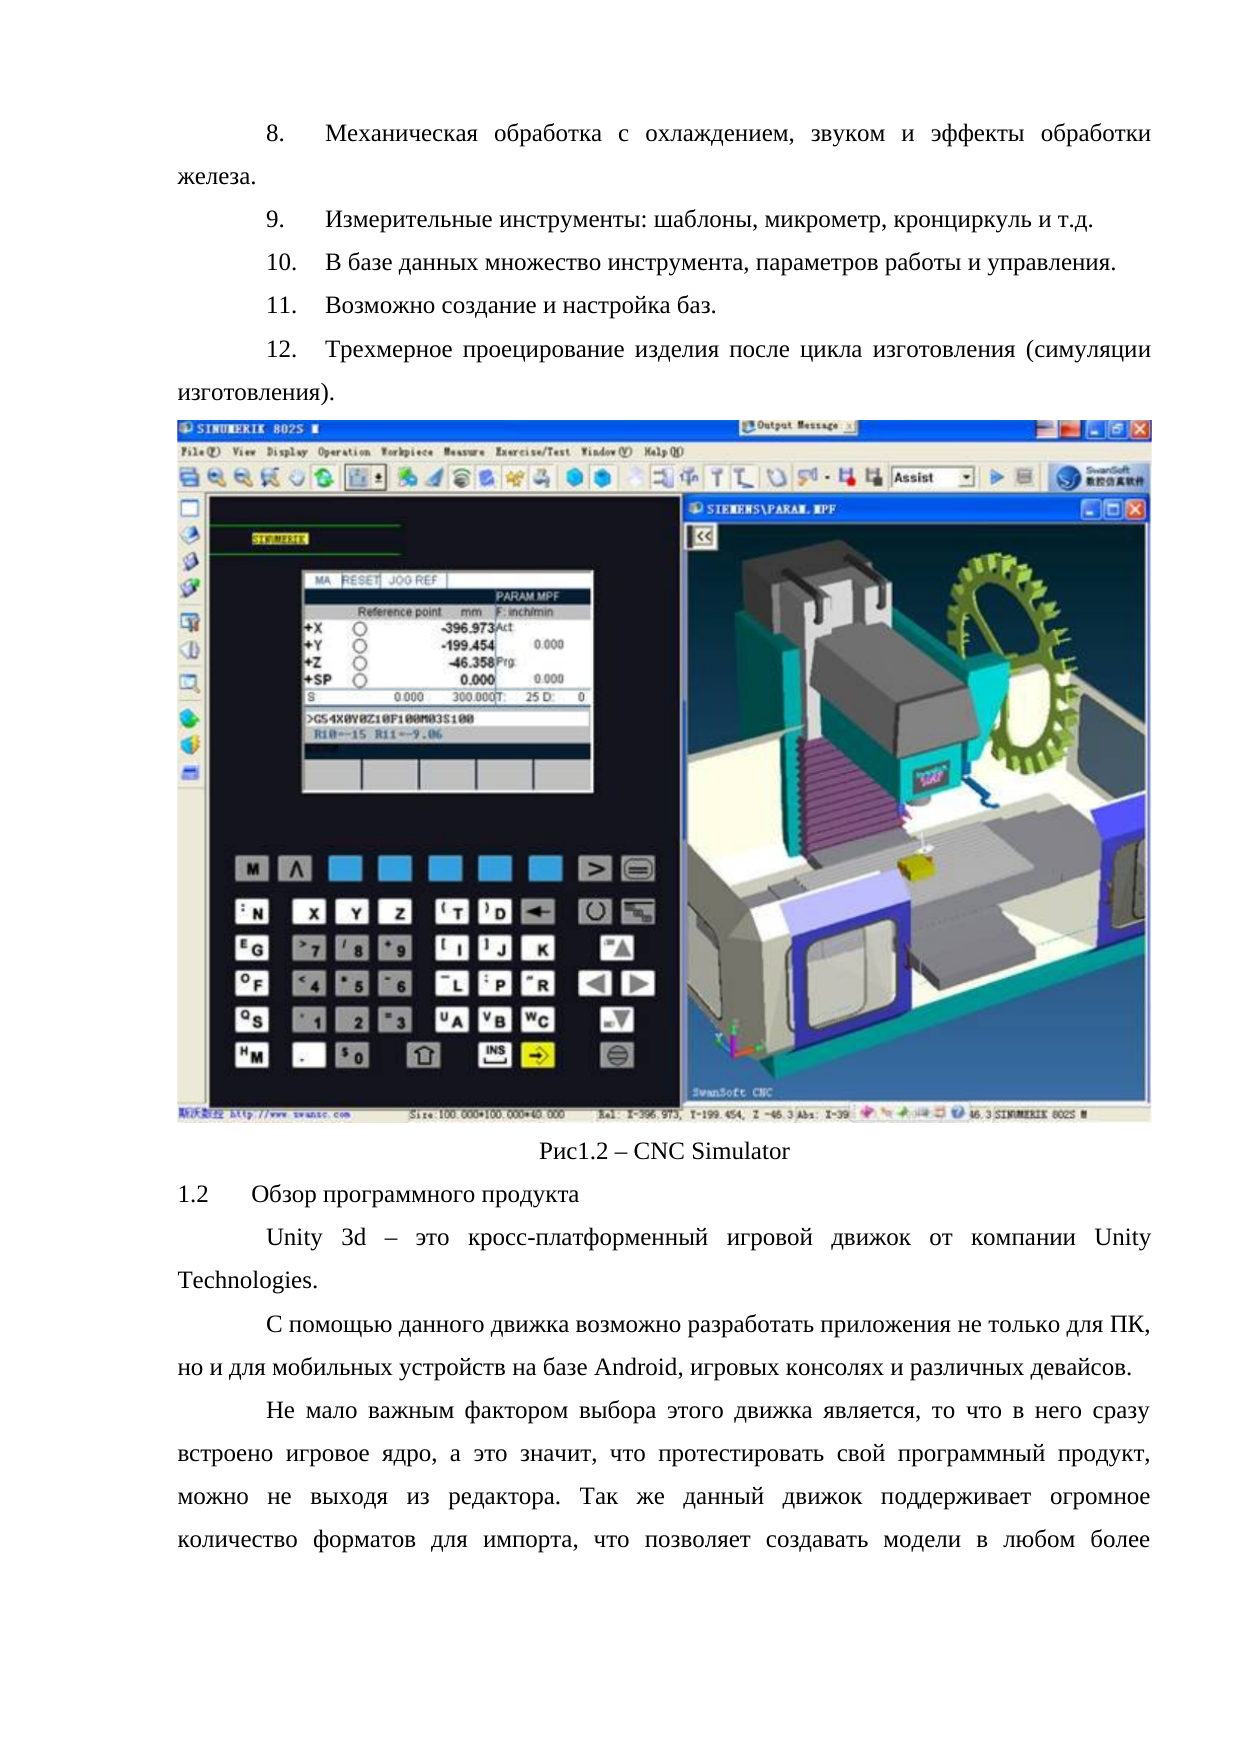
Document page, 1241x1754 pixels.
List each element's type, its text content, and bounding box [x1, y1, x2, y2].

list Механическая обработка с охлаждением, звуком и эффекты обработки железа. [177, 118, 1152, 190]
list Возможно создание и настройка баз. [177, 291, 1152, 319]
subtitle Обзор программного продукта [177, 1179, 1152, 1208]
text С помощью данного движка возможно разработать приложения не только для ПК, но и для мобильных устройств на базе Android, игровых консолях и различных девайсов. [177, 1309, 1152, 1381]
list В базе данных множество инструмента, параметров работы и управления. [177, 247, 1152, 276]
picture [177, 420, 1152, 1123]
list Измерительные инструменты: шаблоны, микрометр, кронциркуль и т.д. [177, 204, 1152, 233]
list Рис1.2 – CNC Simulator [177, 1136, 1152, 1165]
text Unity 3d – это кросс-платформенный игровой движок от компании Unity Technologies. [177, 1222, 1152, 1294]
list Трехмерное проецирование изделия после цикла изготовления (симуляции изготовления). [177, 334, 1152, 406]
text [177, 1395, 1152, 1553]
